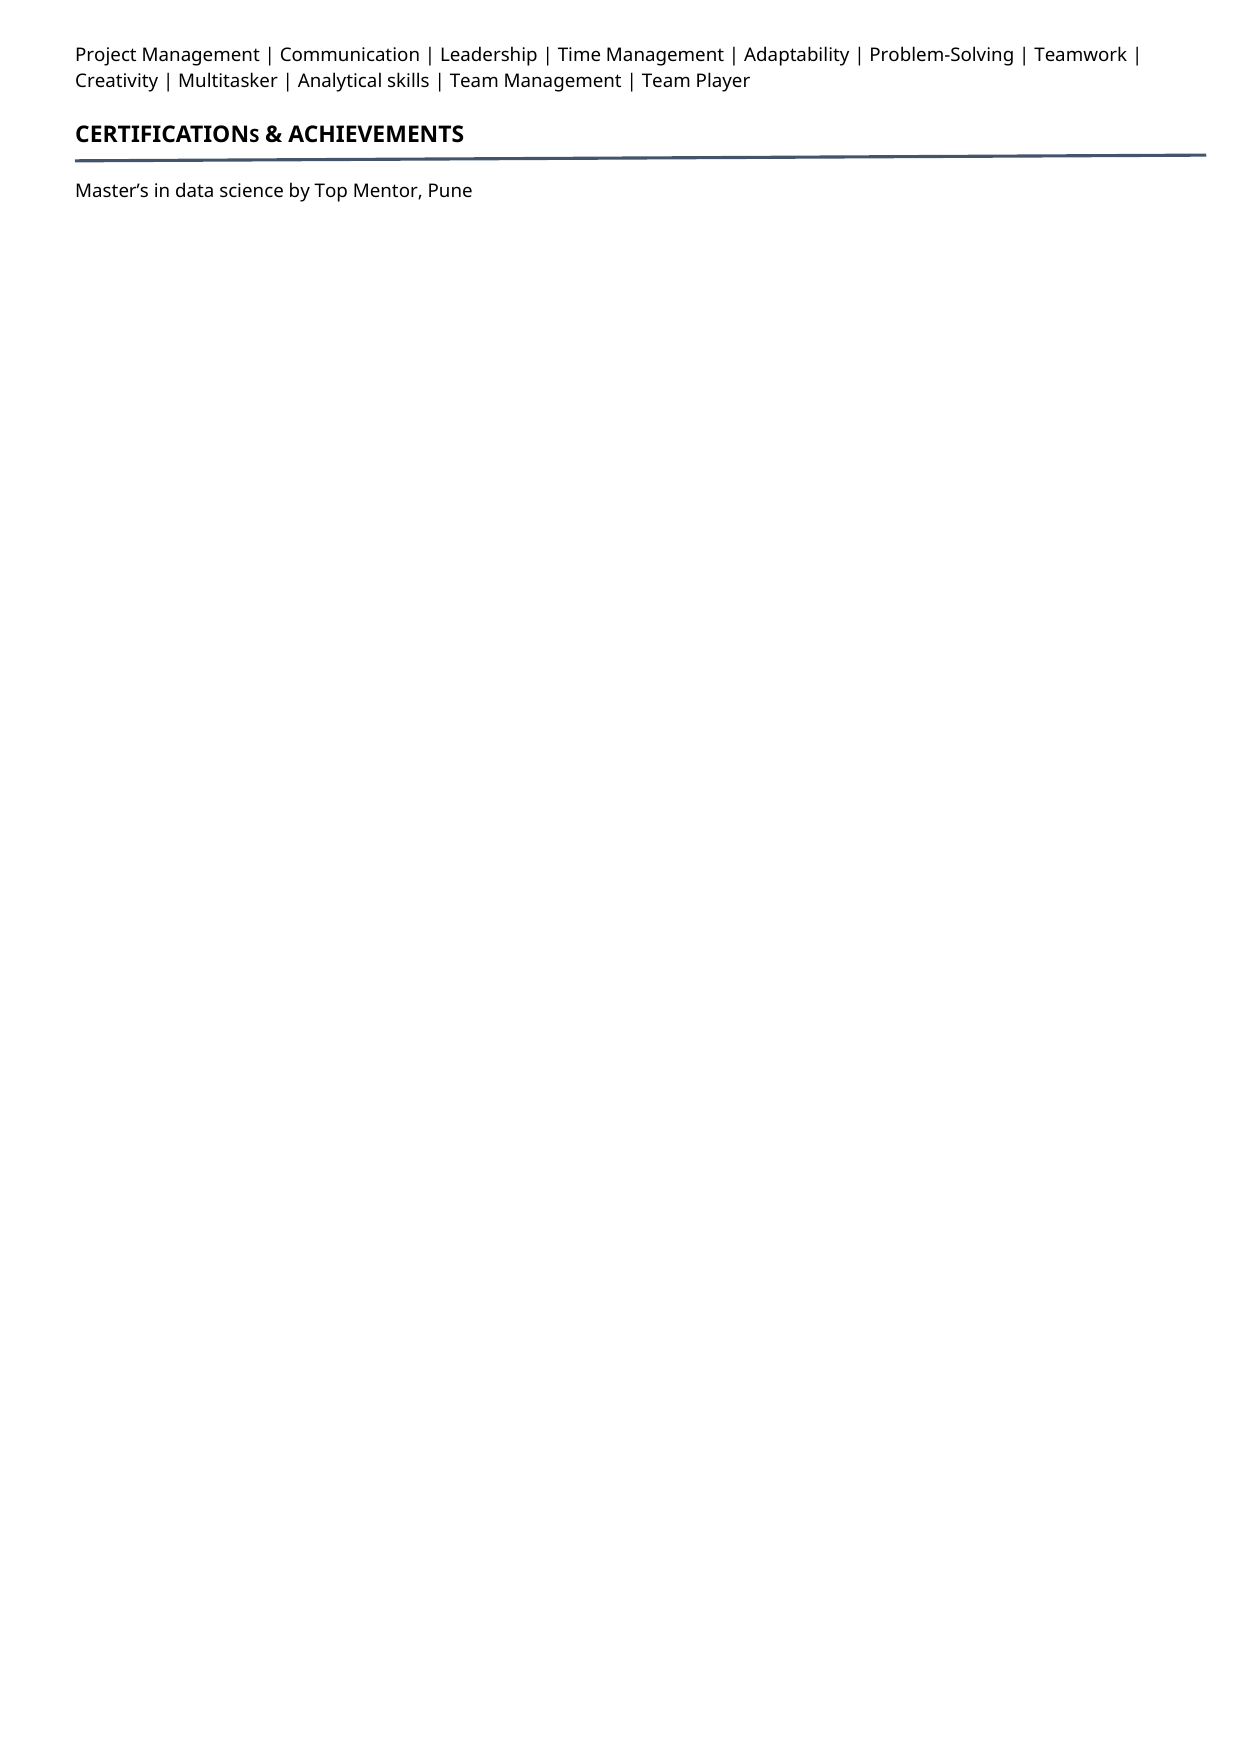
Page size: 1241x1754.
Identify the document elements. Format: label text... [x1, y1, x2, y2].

text Master’s in data science by Top Mentor, Pune [75, 177, 1182, 203]
text Project Management | Communication | Leadership | Time Management | Adaptability | Problem-Solving | Teamwork | Creativity | Multitasker | Analytical skills | Team Management | Team Player [75, 41, 1182, 92]
text CERTIFICATIONs & ACHIEVEMENTS [75, 118, 1182, 149]
